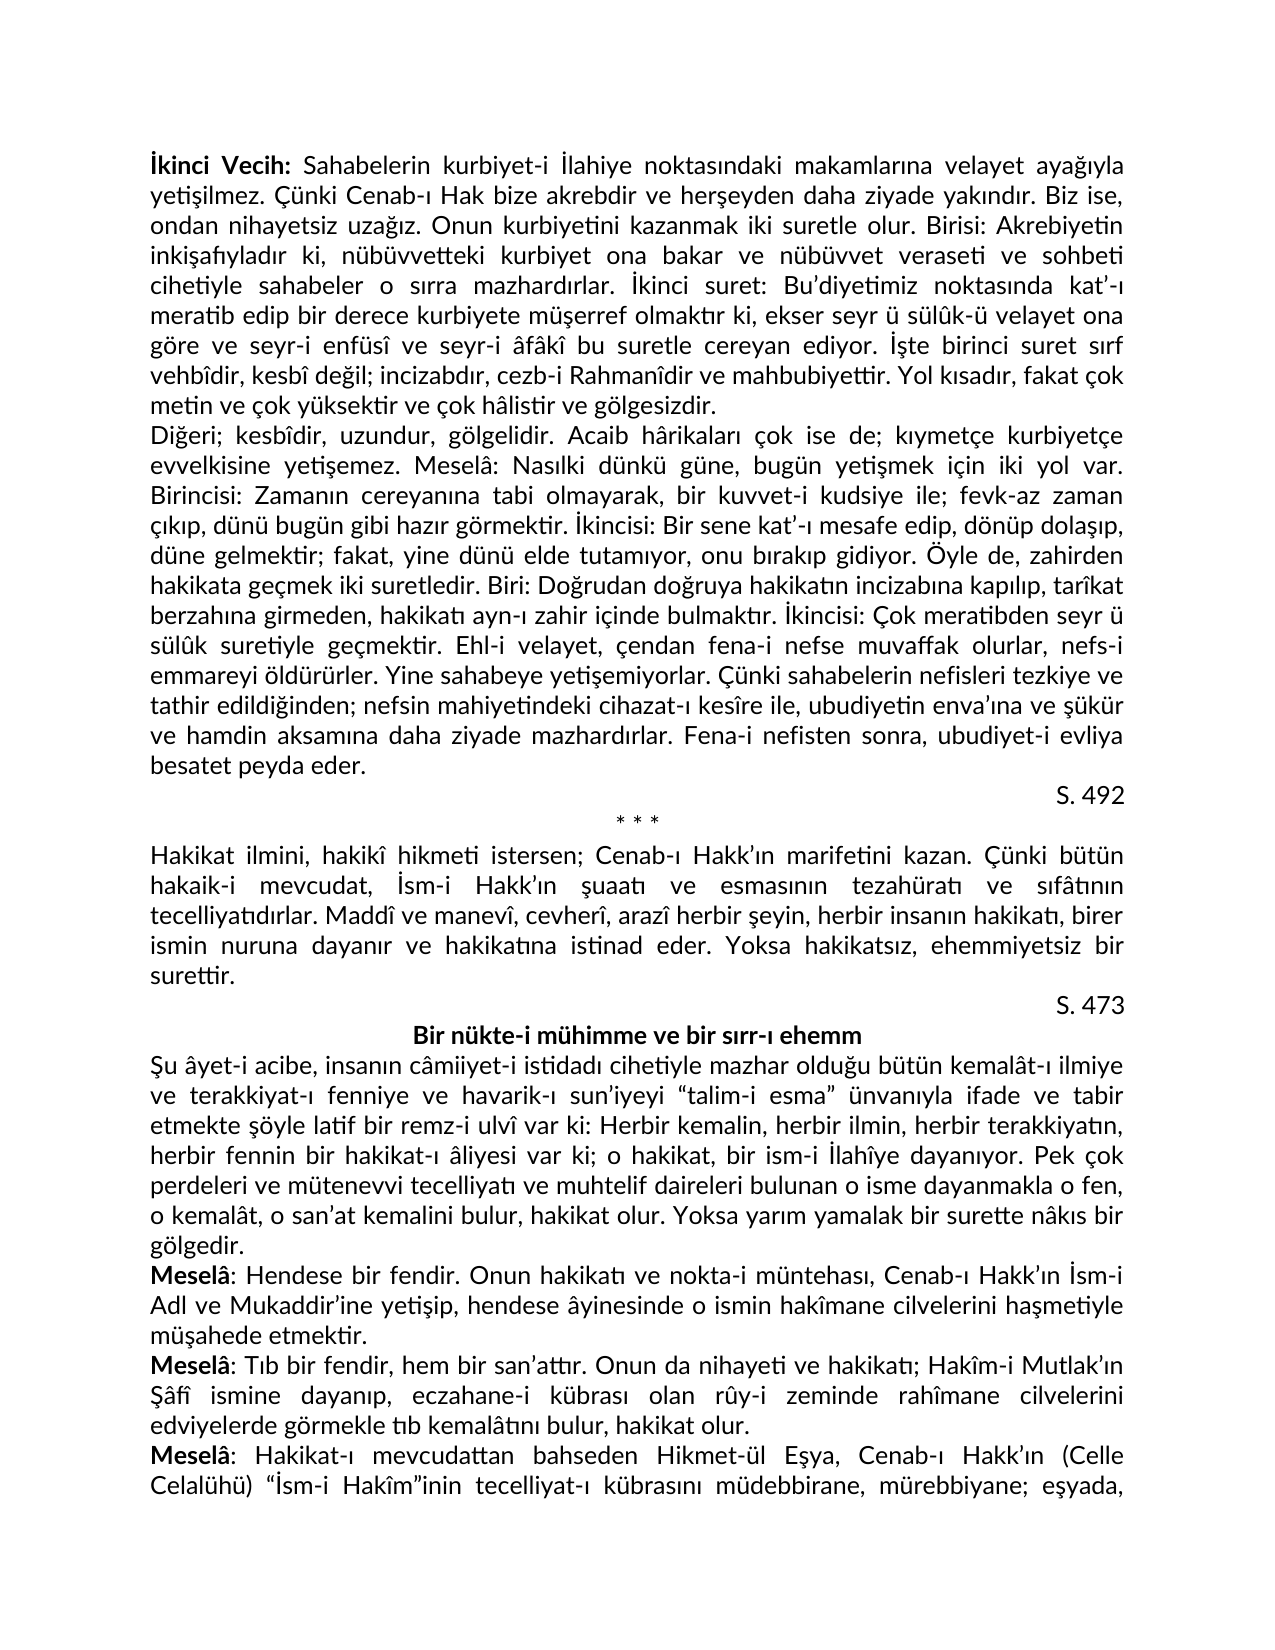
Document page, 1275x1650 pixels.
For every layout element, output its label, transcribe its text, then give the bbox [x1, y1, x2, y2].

text İkinci Vecih: Sahabelerin kurbiyet-i İlahiye noktasındaki makamlarına velayet ayağıyla yetişilmez. Çünki Cenab-ı Hak bize akrebdir ve herşeyden daha ziyade yakındır. Biz ise, ondan nihayetsiz uzağız. Onun kurbiyetini kazanmak iki suretle olur. Birisi: Akrebiyetin inkişafıyladır ki, nübüvvetteki kurbiyet ona bakar ve nübüvvet veraseti ve sohbeti cihetiyle sahabeler o sırra mazhardırlar. İkinci suret: Bu’diyetimiz noktasında kat’-ı meratib edip bir derece kurbiyete müşerref olmaktır ki, ekser seyr ü sülûk-ü velayet ona göre ve seyr-i enfüsî ve seyr-i âfâkî bu suretle cereyan ediyor. İşte birinci suret sırf vehbîdir, kesbî değil; incizabdır, cezb-i Rahmanîdir ve mahbubiyettir. Yol kısadır, fakat çok metin ve çok yüksektir ve çok hâlistir ve gölgesizdir. [150, 150, 1125, 420]
text Şu âyet-i acibe, insanın câmiiyet-i istidadı cihetiyle mazhar olduğu bütün kemalât-ı ilmiye ve terakkiyat-ı fenniye ve havarik-ı sun’iyeyi “talim-i esma” ünvanıyla ifade ve tabir etmekte şöyle latif bir remz-i ulvî var ki: Herbir kemalin, herbir ilmin, herbir terakkiyatın, herbir fennin bir hakikat-ı âliyesi var ki; o hakikat, bir ism-i İlahîye dayanıyor. Pek çok perdeleri ve mütenevvi tecelliyatı ve muhtelif daireleri bulunan o isme dayanmakla o fen, o kemalât, o san’at kemalini bulur, hakikat olur. Yoksa yarım yamalak bir surette nâkıs bir gölgedir. [150, 1050, 1125, 1260]
text Meselâ: Hendese bir fendir. Onun hakikatı ve nokta-i müntehası, Cenab-ı Hakk’ın İsm-i Adl ve Mukaddir’ine yetişip, hendese âyinesinde o ismin hakîmane cilvelerini haşmetiyle müşahede etmektir. [150, 1260, 1125, 1350]
text Diğeri; kesbîdir, uzundur, gölgelidir. Acaib hârikaları çok ise de; kıymetçe kurbiyetçe evvelkisine yetişemez. Meselâ: Nasılki dünkü güne, bugün yetişmek için iki yol var. Birincisi: Zamanın cereyanına tabi olmayarak, bir kuvvet-i kudsiye ile; fevk-az zaman çıkıp, dünü bugün gibi hazır görmektir. İkincisi: Bir sene kat’-ı mesafe edip, dönüp dolaşıp, düne gelmektir; fakat, yine dünü elde tutamıyor, onu bırakıp gidiyor. Öyle de, zahirden hakikata geçmek iki suretledir. Biri: Doğrudan doğruya hakikatın incizabına kapılıp, tarîkat berzahına girmeden, hakikatı ayn-ı zahir içinde bulmaktır. İkincisi: Çok meratibden seyr ü sülûk suretiyle geçmektir. Ehl-i velayet, çendan fena-i nefse muvaffak olurlar, nefs-i emmareyi öldürürler. Yine sahabeye yetişemiyorlar. Çünki sahabelerin nefisleri tezkiye ve tathir edildiğinden; nefsin mahiyetindeki cihazat-ı kesîre ile, ubudiyetin enva’ına ve şükür ve hamdin aksamına daha ziyade mazhardırlar. Fena-i nefisten sonra, ubudiyet-i evliya besatet peyda eder. [150, 420, 1125, 780]
text Hakikat ilmini, hakikî hikmeti istersen; Cenab-ı Hakk’ın marifetini kazan. Çünki bütün hakaik-i mevcudat, İsm-i Hakk’ın şuaatı ve esmasının tezahüratı ve sıfâtının tecelliyatıdırlar. Maddî ve manevî, cevherî, arazî herbir şeyin, herbir insanın hakikatı, birer ismin nuruna dayanır ve hakikatına istinad eder. Yoksa hakikatsız, ehemmiyetsiz bir surettir. [150, 840, 1125, 990]
text Bir nükte-i mühimme ve bir sırr-ı ehemm [150, 1020, 1125, 1050]
text * * * [150, 810, 1125, 840]
text S. 473 [150, 990, 1125, 1020]
text S. 492 [150, 780, 1125, 810]
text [150, 1440, 1125, 1500]
text Meselâ: Tıb bir fendir, hem bir san’attır. Onun da nihayeti ve hakikatı; Hakîm-i Mutlak’ın Şâfî ismine dayanıp, eczahane-i kübrası olan rûy-i zeminde rahîmane cilvelerini edviyelerde görmekle tıb kemalâtını bulur, hakikat olur. [150, 1350, 1125, 1440]
